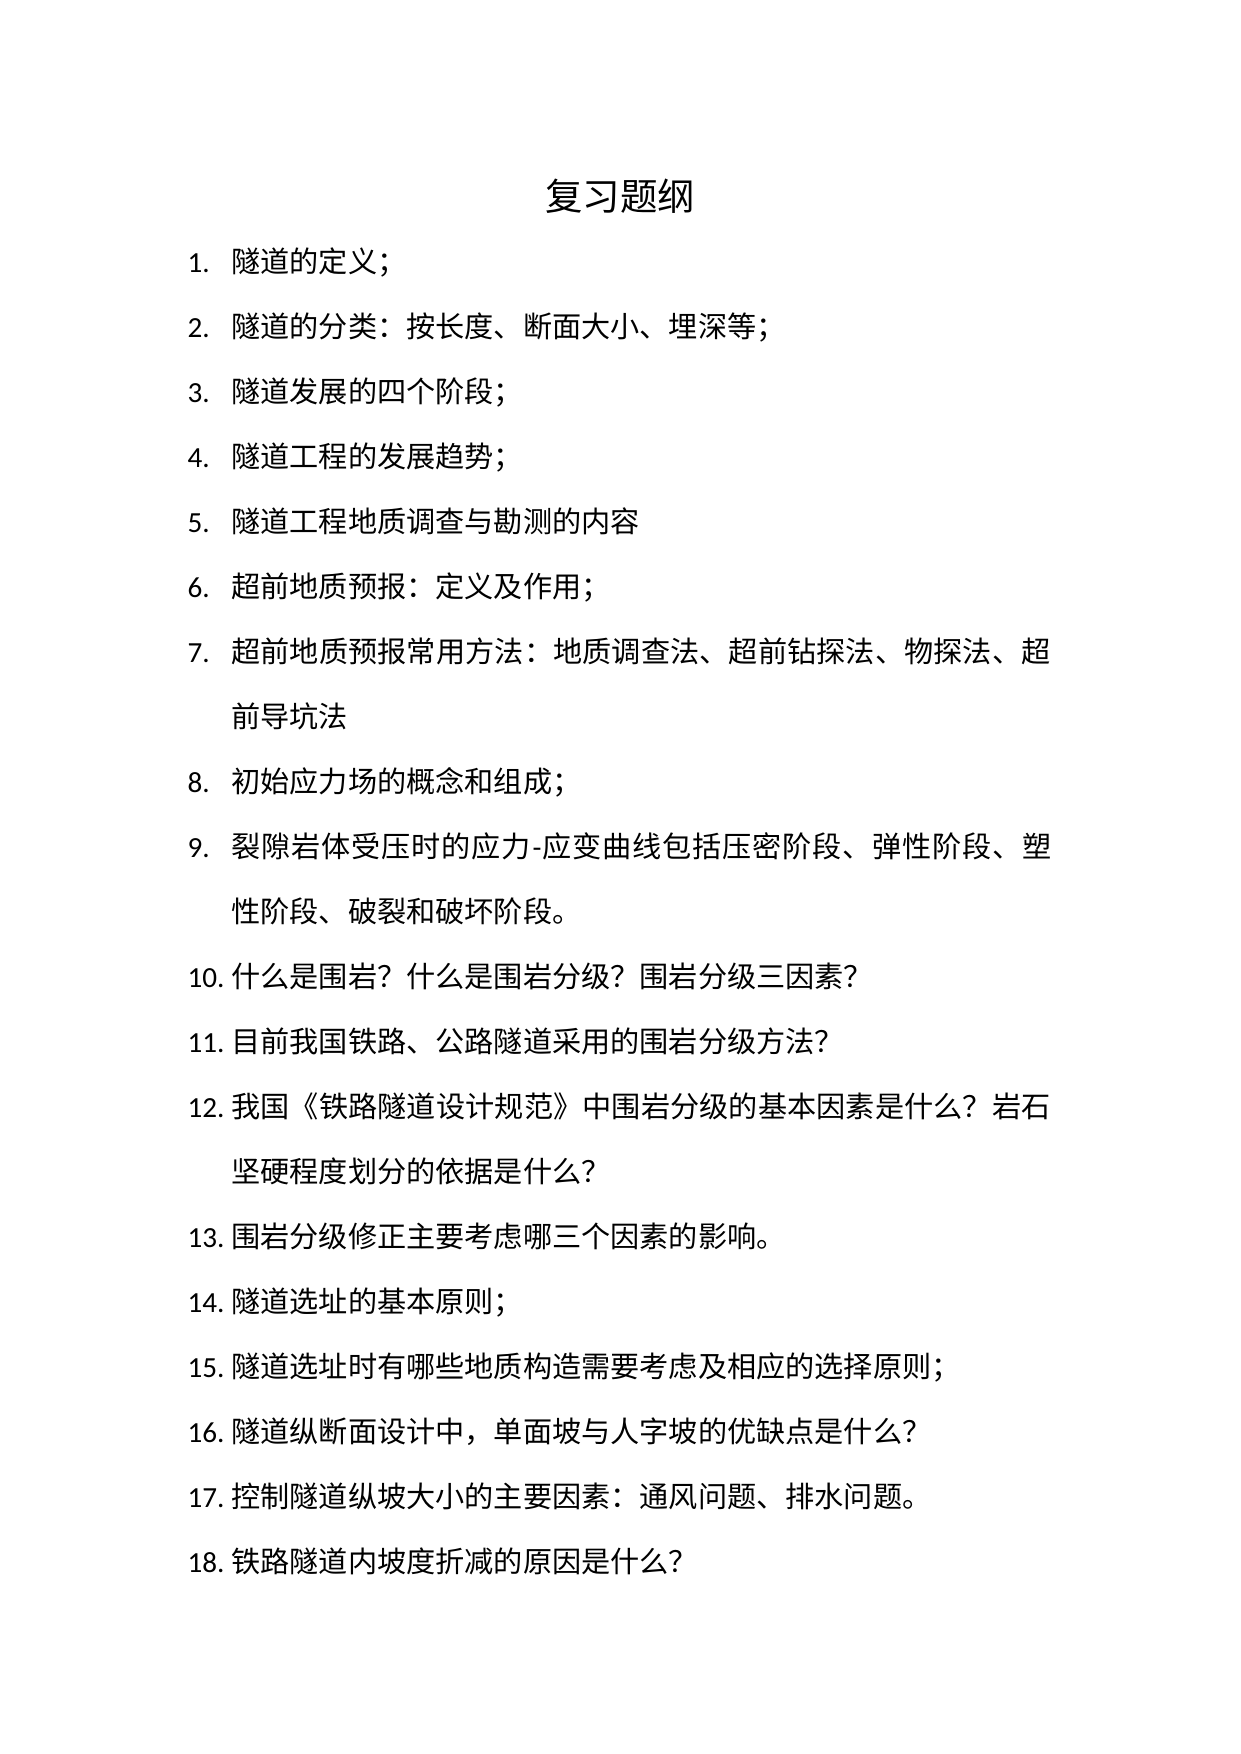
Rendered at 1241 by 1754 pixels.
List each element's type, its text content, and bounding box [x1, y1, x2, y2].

list 隧道选址时有哪些地质构造需要考虑及相应的选择原则； [187, 1332, 1053, 1397]
list 我国《铁路隧道设计规范》中围岩分级的基本因素是什么？岩石坚硬程度划分的依据是什么？ [187, 1072, 1053, 1202]
text 复习题纲 [187, 162, 1053, 227]
list 什么是围岩？什么是围岩分级？围岩分级三因素？ [187, 942, 1053, 1007]
list 控制隧道纵坡大小的主要因素：通风问题、排水问题。 [187, 1462, 1053, 1527]
list 初始应力场的概念和组成； [187, 747, 1053, 812]
list 超前地质预报常用方法：地质调查法、超前钻探法、物探法、超前导坑法 [187, 617, 1053, 747]
list 隧道工程地质调查与勘测的内容 [187, 487, 1053, 552]
list 隧道的分类：按长度、断面大小、埋深等； [187, 292, 1053, 357]
list 隧道发展的四个阶段； [187, 357, 1053, 422]
list 裂隙岩体受压时的应力-应变曲线包括压密阶段、弹性阶段、塑性阶段、破裂和破坏阶段。 [187, 812, 1053, 942]
list 隧道工程的发展趋势； [187, 422, 1053, 487]
list 目前我国铁路、公路隧道采用的围岩分级方法？ [187, 1007, 1053, 1072]
list 隧道选址的基本原则； [187, 1267, 1053, 1332]
list 围岩分级修正主要考虑哪三个因素的影响。 [187, 1202, 1053, 1267]
list 隧道纵断面设计中，单面坡与人字坡的优缺点是什么？ [187, 1397, 1053, 1462]
list 隧道的定义； [187, 227, 1053, 292]
list 超前地质预报：定义及作用； [187, 552, 1053, 617]
list 铁路隧道内坡度折减的原因是什么？ [187, 1527, 1053, 1592]
